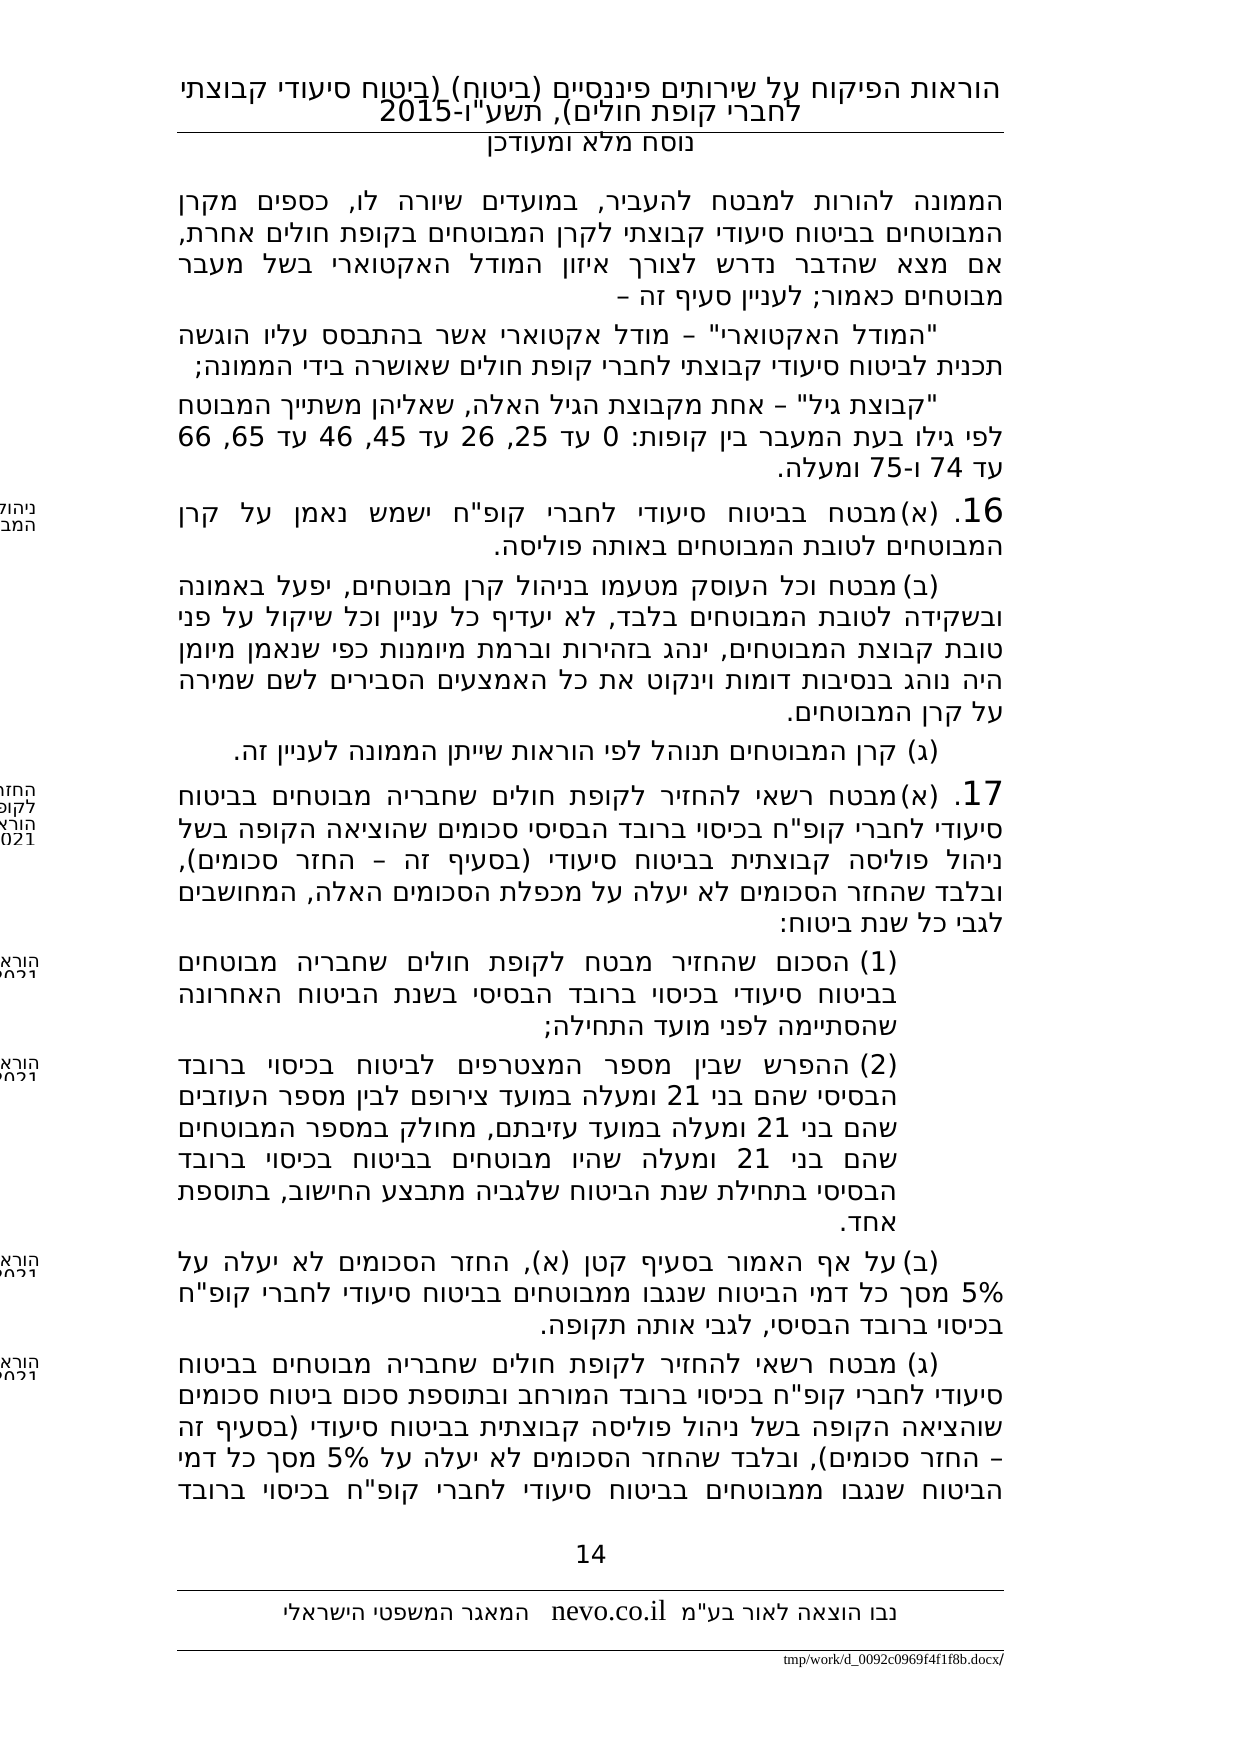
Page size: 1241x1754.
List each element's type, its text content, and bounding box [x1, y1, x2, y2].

text (1) הסכום שהחזיר מבטח לקופת חולים שחבריה מבוטחים בביטוח סיעודי בכיסוי ברובד הבסיסי בשנת הביטוח האחרונה שהסתיימה לפני מועד התחילה; [177, 947, 898, 1041]
text 17. (א) מבטח רשאי להחזיר לקופת חולים שחבריה מבוטחים בביטוח סיעודי לחברי קופ"ח בכיסוי ברובד הבסיסי סכומים שהוציאה הקופה בשל ניהול פוליסה קבוצתית בביטוח סיעודי (בסעיף זה – החזר סכומים), ובלבד שהחזר הסכומים לא יעלה על מכפלת הסכומים האלה, המחושבים לגבי כל שנת ביטוח: [177, 774, 1004, 939]
text 16. (א) מבטח בביטוח סיעודי לחברי קופ"ח ישמש נאמן על קרן המבוטחים לטובת המבוטחים באותה פוליסה. [177, 492, 1004, 562]
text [177, 185, 1004, 312]
text (ב) על אף האמור בסעיף קטן (א), החזר הסכומים לא יעלה על 5% מסך כל דמי הביטוח שנגבו ממבוטחים בביטוח סיעודי לחברי קופ"ח בכיסוי ברובד הבסיסי, לגבי אותה תקופה. [177, 1246, 1004, 1341]
text (ג) קרן המבוטחים תנוהל לפי הוראות שייתן הממונה לעניין זה. [177, 735, 1004, 767]
text (2) ההפרש שבין מספר המצטרפים לביטוח בכיסוי ברובד הבסיסי שהם בני 21 ומעלה במועד צירופם לבין מספר העוזבים שהם בני 21 ומעלה במועד עזיבתם, מחולק במספר המבוטחים שהם בני 21 ומעלה שהיו מבוטחים בביטוח בכיסוי ברובד הבסיסי בתחילת שנת הביטוח שלגביה מתבצע החישוב, בתוספת אחד. [177, 1049, 898, 1238]
text (ב) מבטח וכל העוסק מטעמו בניהול קרן מבוטחים, יפעל באמונה ובשקידה לטובת המבוטחים בלבד, לא יעדיף כל עניין וכל שיקול על פני טובת קבוצת המבוטחים, ינהג בזהירות וברמת מיומנות כפי שנאמן מיומן היה נוהג בנסיבות דומות וינקוט את כל האמצעים הסבירים לשם שמירה על קרן המבוטחים. [177, 570, 1004, 728]
text "קבוצת גיל" – אחת מקבוצת הגיל האלה, שאליהן משתייך המבוטח לפי גילו בעת המעבר בין קופות: 0 עד 25, 26 עד 45, 46 עד 65, 66 עד 74 ו-75 ומעלה. [177, 390, 1004, 484]
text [177, 1348, 1004, 1506]
text "המודל האקטוארי" – מודל אקטוארי אשר בהתבסס עליו הוגשה תכנית לביטוח סיעודי קבוצתי לחברי קופת חולים שאושרה בידי הממונה; [177, 319, 1004, 382]
